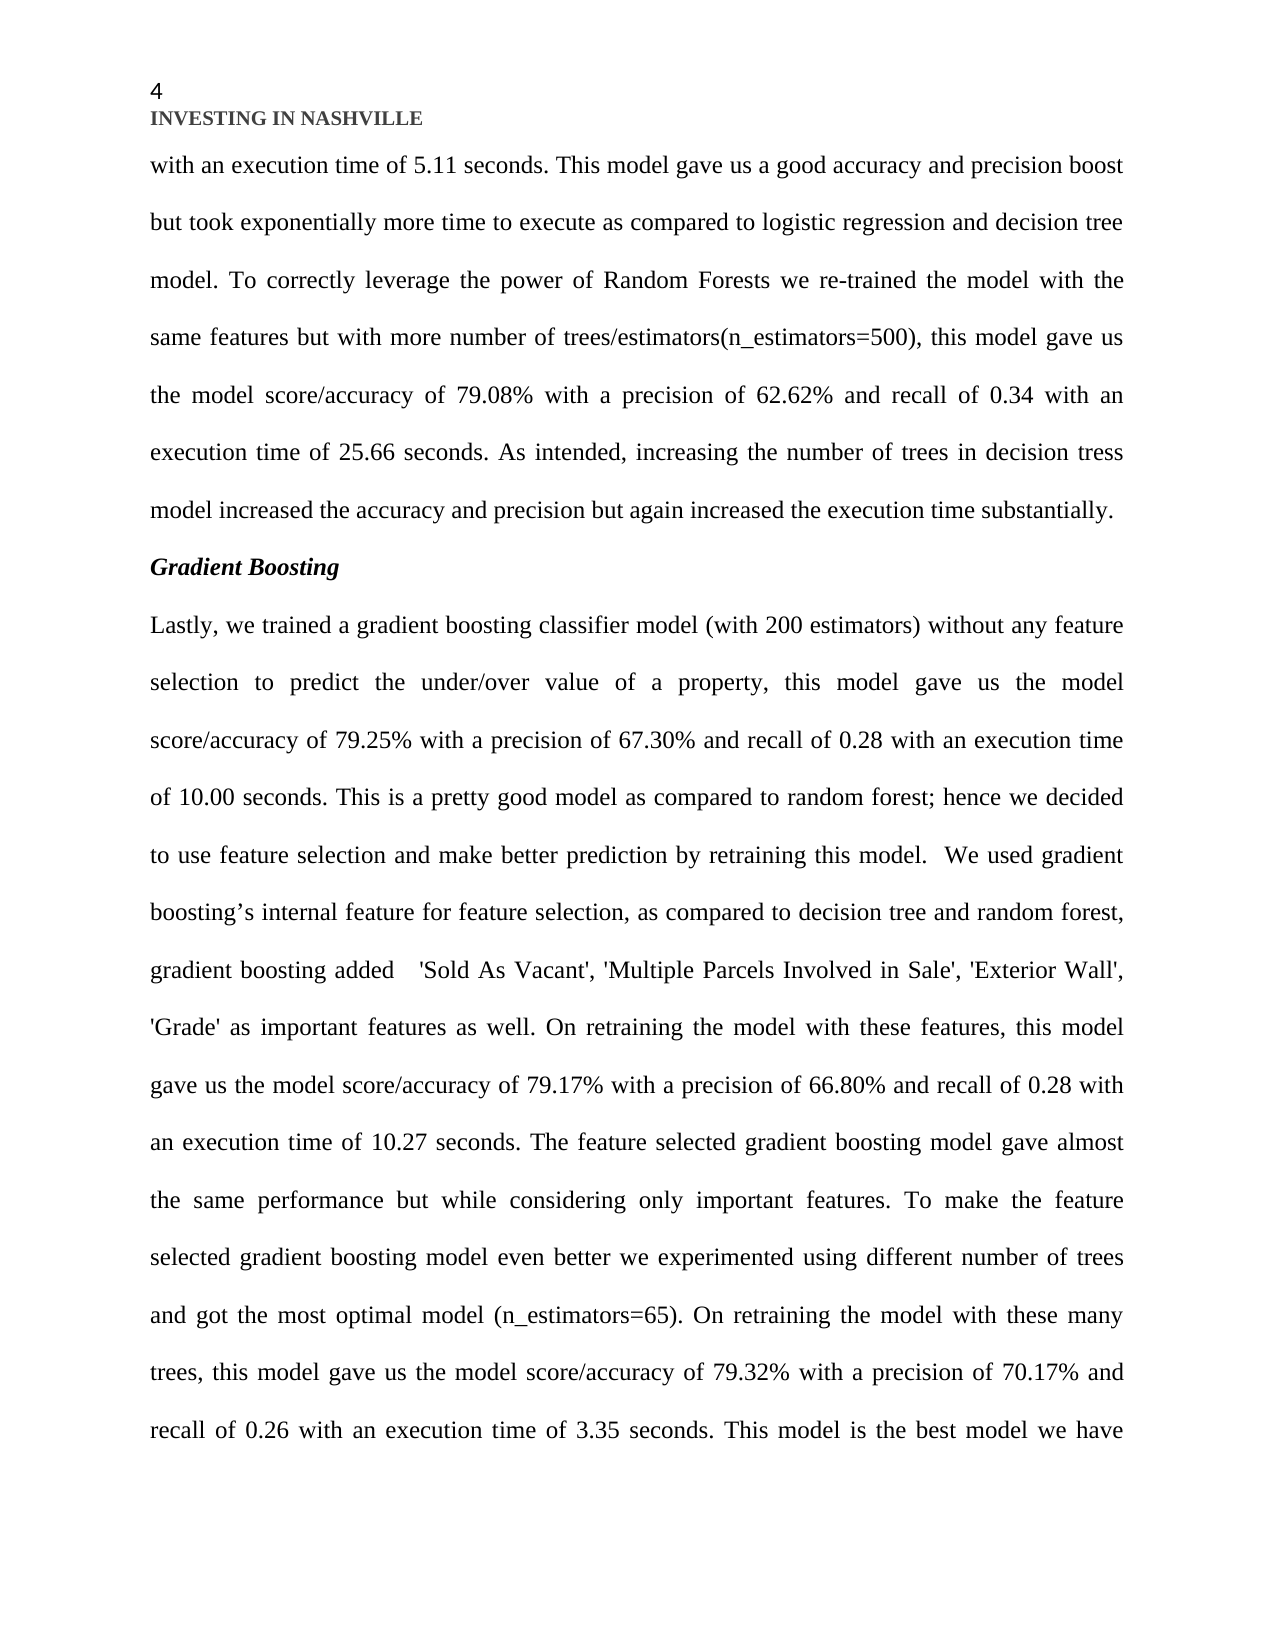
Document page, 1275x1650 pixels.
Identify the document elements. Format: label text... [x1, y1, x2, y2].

text Gradient Boosting [150, 552, 1125, 581]
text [150, 150, 1125, 524]
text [150, 610, 1125, 1444]
